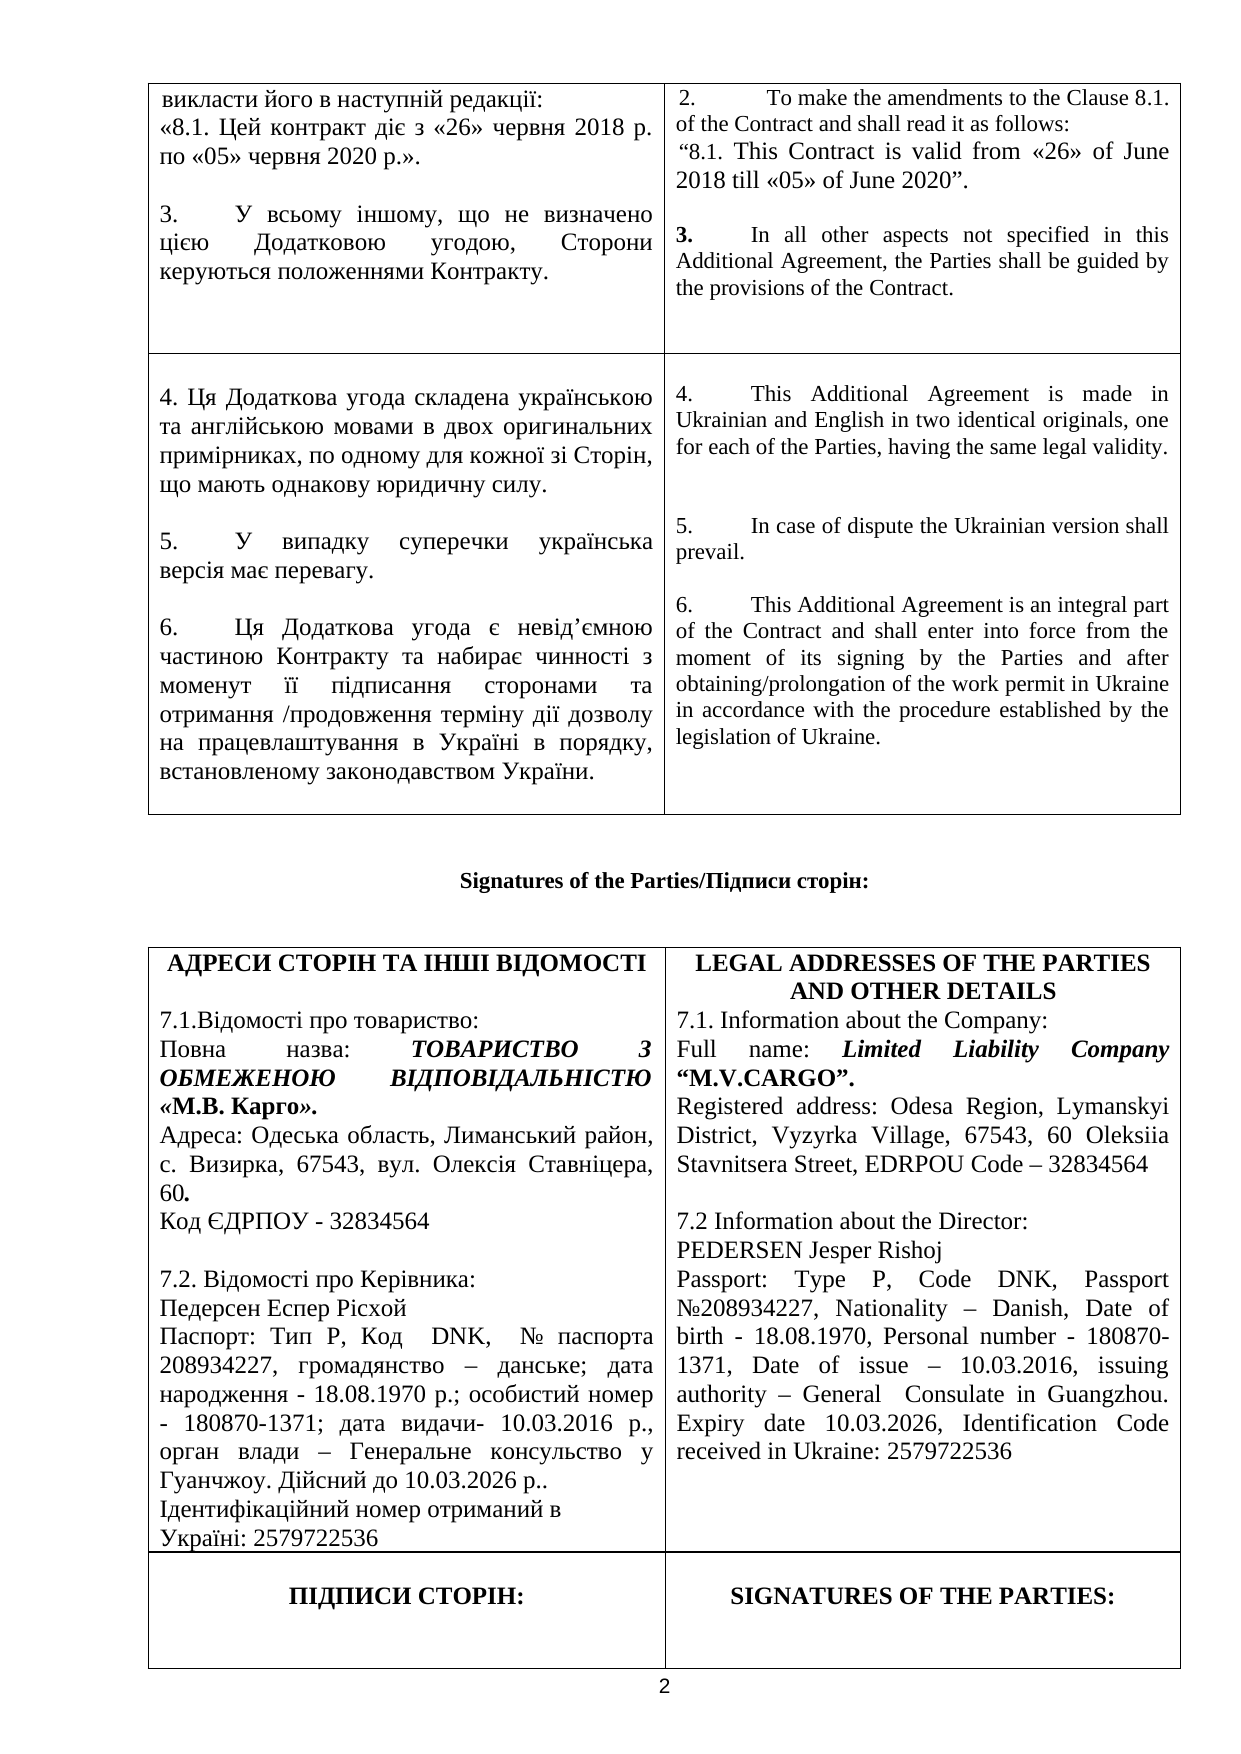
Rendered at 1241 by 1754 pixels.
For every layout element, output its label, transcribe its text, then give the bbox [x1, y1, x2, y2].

subtitle Signatures of the Parties/Підписи сторін: [148, 867, 1181, 894]
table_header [149, 84, 664, 353]
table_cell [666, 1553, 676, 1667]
table_cell 4. Ця Додаткова угода складена українською та англійською мовами в двох оригинальних примірниках, по одному для кожної зі Сторін, що мають однакову юридичну силу. 5. У випадку суперечки українська версія має перевагу. 6. Ця Додаткова угода є невід’ємною частиною Контракту та набирає чинності з моменут її підписання сторонами та отримання /продовження терміну дії дозволу на працевлаштування в Україні в порядку, встановленому законодавством України. [149, 354, 664, 814]
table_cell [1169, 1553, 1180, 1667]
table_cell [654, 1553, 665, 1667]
table_header АДРЕСИ СТОРІН ТА ІНШІ ВІДОМОСТІ 7.1.Відомості про товариство: Повна назва: ТОВАРИСТВО З ОБМЕЖЕНОЮ ВІДПОВІДАЛЬНІСТЮ «М.В. Карго». Адреса: Одеська область, Лиманський район, с. Визирка, 67543, вул. Олексія Ставніцера, 60. Код ЄДРПОУ - 32834564 7.2. Відомості про Керівника: Педерсен Еспер Рісхой Паспорт: Тип P, Код DNK, № паспорта 208934227, громадянство – данське; дата народження - 18.08.1970 р.; особистий номер - 180870-1371; дата видачи- 10.03.2016 р., орган влади – Генеральне консульство у Гуанчжоу. Дійсний до 10.03.2026 р.. Ідентифікаційний номер отриманий в Україні: 2579722536 [149, 948, 665, 1551]
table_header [665, 84, 1180, 353]
table_header LEGAL ADDRESSES OF THE PARTIES AND OTHER DETAILS 7.1. Information about the Company: Full name: Limited Liability Company “M.V.CARGO”. Registered address: Odesa Region, Lymanskyi District, Vyzyrka Village, 67543, 60 Oleksiia Stavnitsera Street, EDRPOU Code – 32834564 7.2 Information about the Director: PEDERSEN Jesper Rishoj Passport: Type P, Code DNK, Passport №208934227, Nationality – Danish, Date of birth - 18.08.1970, Personal number - 180870-1371, Date of issue – 10.03.2016, issuing authority – General Consulate in Guangzhou. Expiry date 10.03.2026, Identification Code received in Ukraine: 2579722536 [666, 948, 1180, 1551]
table_cell This Additional Agreement is made in Ukrainian and English in two identical originals, one for each of the Parties, having the same legal validity. 5. In case of dispute the Ukrainian version shall prevail. 6. This Additional Agreement is an integral part of the Contract and shall enter into force from the moment of its signing by the Parties and after obtaining/prolongation of the work permit in Ukraine in accordance with the procedure established by the legislation of Ukraine. [665, 354, 1180, 814]
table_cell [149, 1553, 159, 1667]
